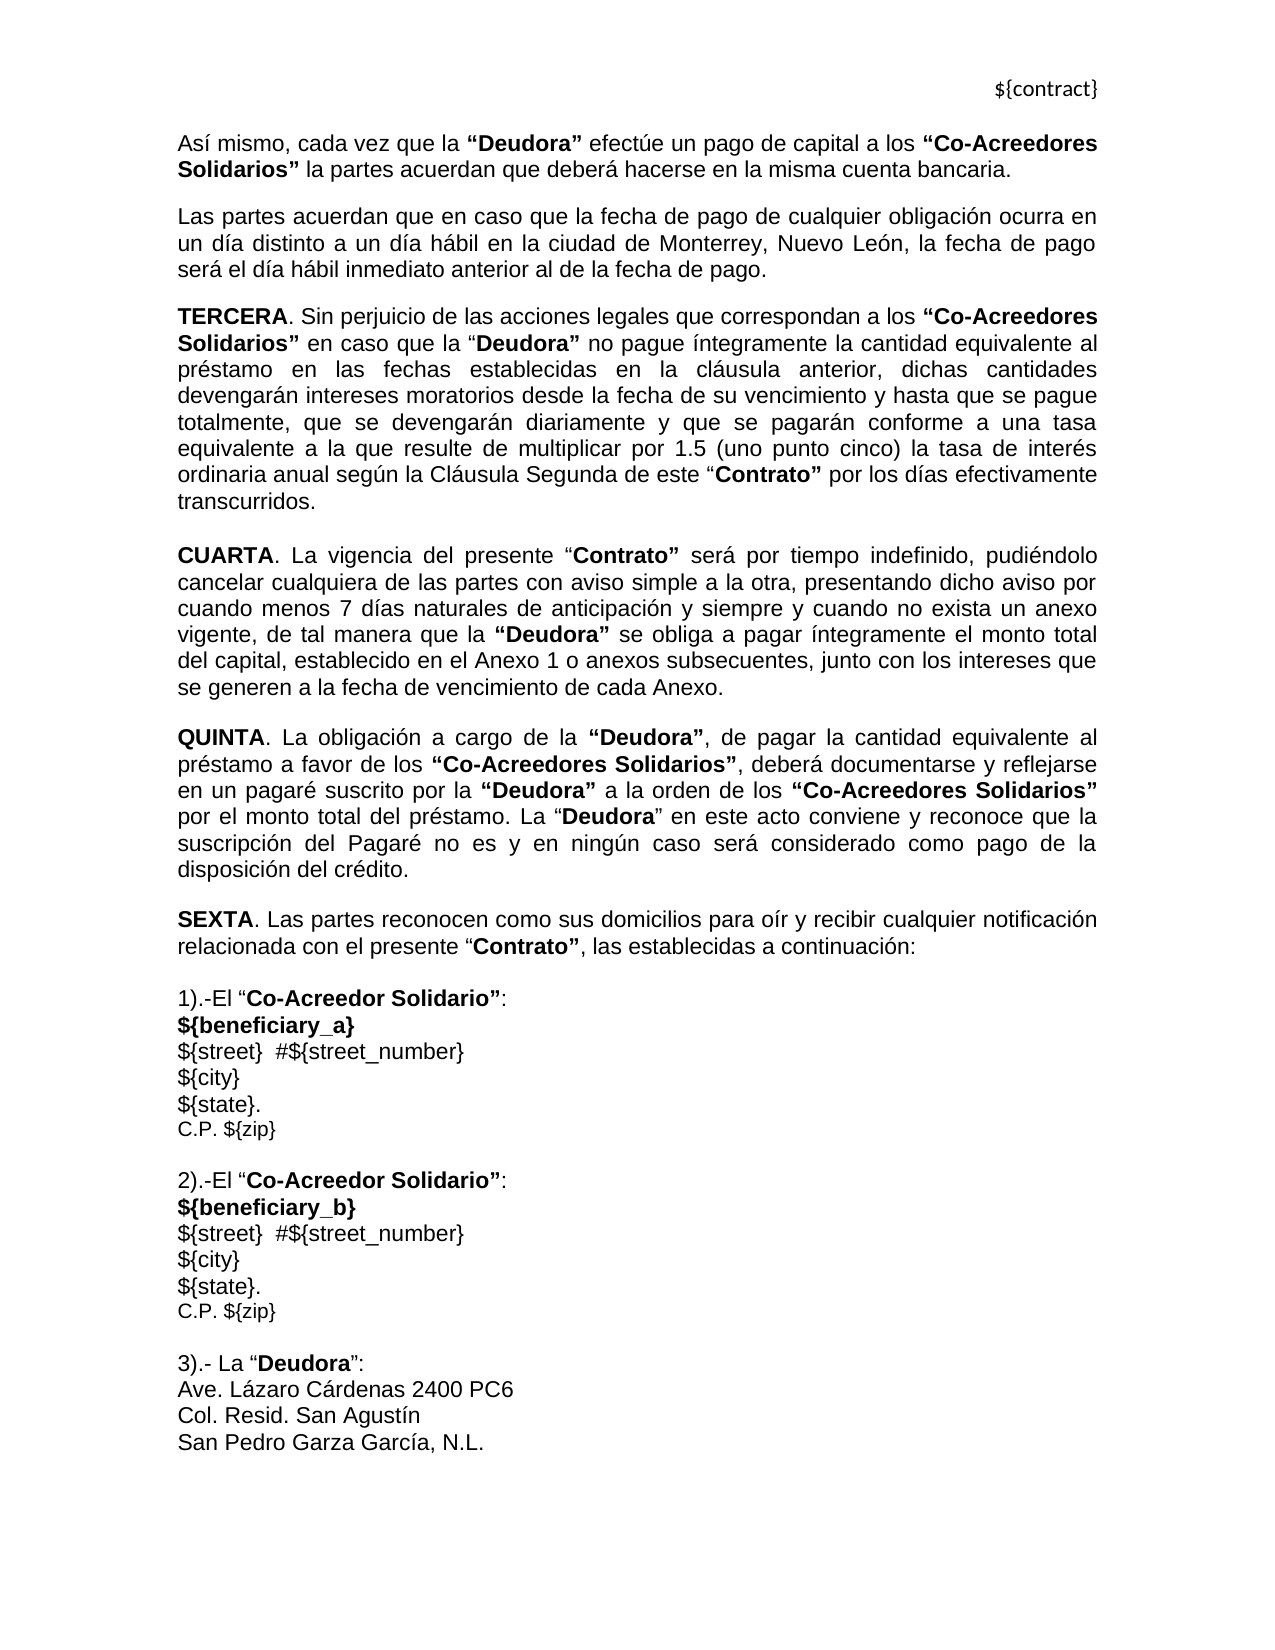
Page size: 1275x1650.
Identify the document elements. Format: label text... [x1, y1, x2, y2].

text ${state}. [177, 1273, 1098, 1299]
text Col. Resid. San Agustín [177, 1402, 1098, 1428]
text ${street} #${street_number} [177, 1038, 1098, 1064]
text ${city} [177, 1246, 1098, 1273]
text C.P. ${zip} [177, 1299, 1098, 1323]
text TERCERA. Sin perjuicio de las acciones legales que correspondan a los “Co-Acreedores Solidarios” en caso que la “Deudora” no pague íntegramente la cantidad equivalente al préstamo en las fechas establecidas en la cláusula anterior, dichas cantidades devengarán intereses moratorios desde la fecha de su vencimiento y hasta que se pague totalmente, que se devengarán diariamente y que se pagarán conforme a una tasa equivalente a la que resulte de multiplicar por 1.5 (uno punto cinco) la tasa de interés ordinaria anual según la Cláusula Segunda de este “Contrato” por los días efectivamente transcurridos. [177, 303, 1098, 514]
text C.P. ${zip} [177, 1117, 1098, 1141]
text Las partes acuerdan que en caso que la fecha de pago de cualquier obligación ocurra en un día distinto a un día hábil en la ciudad de Monterrey, Nuevo León, la fecha de pago será el día hábil inmediato anterior al de la fecha de pago. [177, 203, 1098, 282]
text San Pedro Garza García, N.L. [177, 1428, 1098, 1455]
text Ave. Lázaro Cárdenas 2400 PC6 [177, 1376, 1098, 1402]
text ${state}. [177, 1091, 1098, 1117]
text SEXTA. Las partes reconocen como sus domicilios para oír y recibir cualquier notificación relacionada con el presente “Contrato”, las establecidas a continuación: [177, 906, 1098, 959]
text 3).- La “Deudora”: [177, 1349, 1098, 1376]
text 1).-El “Co-Acreedor Solidario”: [177, 985, 1098, 1012]
text CUARTA. La vigencia del presente “Contrato” será por tiempo indefinido, pudiéndolo cancelar cualquiera de las partes con aviso simple a la otra, presentando dicho aviso por cuando menos 7 días naturales de anticipación y siempre y cuando no exista un anexo vigente, de tal manera que la “Deudora” se obliga a pagar íntegramente el monto total del capital, establecido en el Anexo 1 o anexos subsecuentes, junto con los intereses que se generen a la fecha de vencimiento de cada Anexo. [177, 542, 1098, 700]
text Así mismo, cada vez que la “Deudora” efectúe un pago de capital a los “Co-Acreedores Solidarios” la partes acuerdan que deberá hacerse en la misma cuenta bancaria. [177, 130, 1098, 182]
text 2).-El “Co-Acreedor Solidario”: [177, 1167, 1098, 1194]
text ${street} #${street_number} [177, 1220, 1098, 1246]
text ${beneficiary_a} [177, 1012, 1098, 1038]
text ${city} [177, 1064, 1098, 1091]
text QUINTA. La obligación a cargo de la “Deudora”, de pagar la cantidad equivalente al préstamo a favor de los “Co-Acreedores Solidarios”, deberá documentarse y reflejarse en un pagaré suscrito por la “Deudora” a la orden de los “Co-Acreedores Solidarios” por el monto total del préstamo. La “Deudora” en este acto conviene y reconoce que la suscripción del Pagaré no es y en ningún caso será considerado como pago de la disposición del crédito. [177, 724, 1098, 882]
text ${beneficiary_b} [177, 1194, 1098, 1220]
